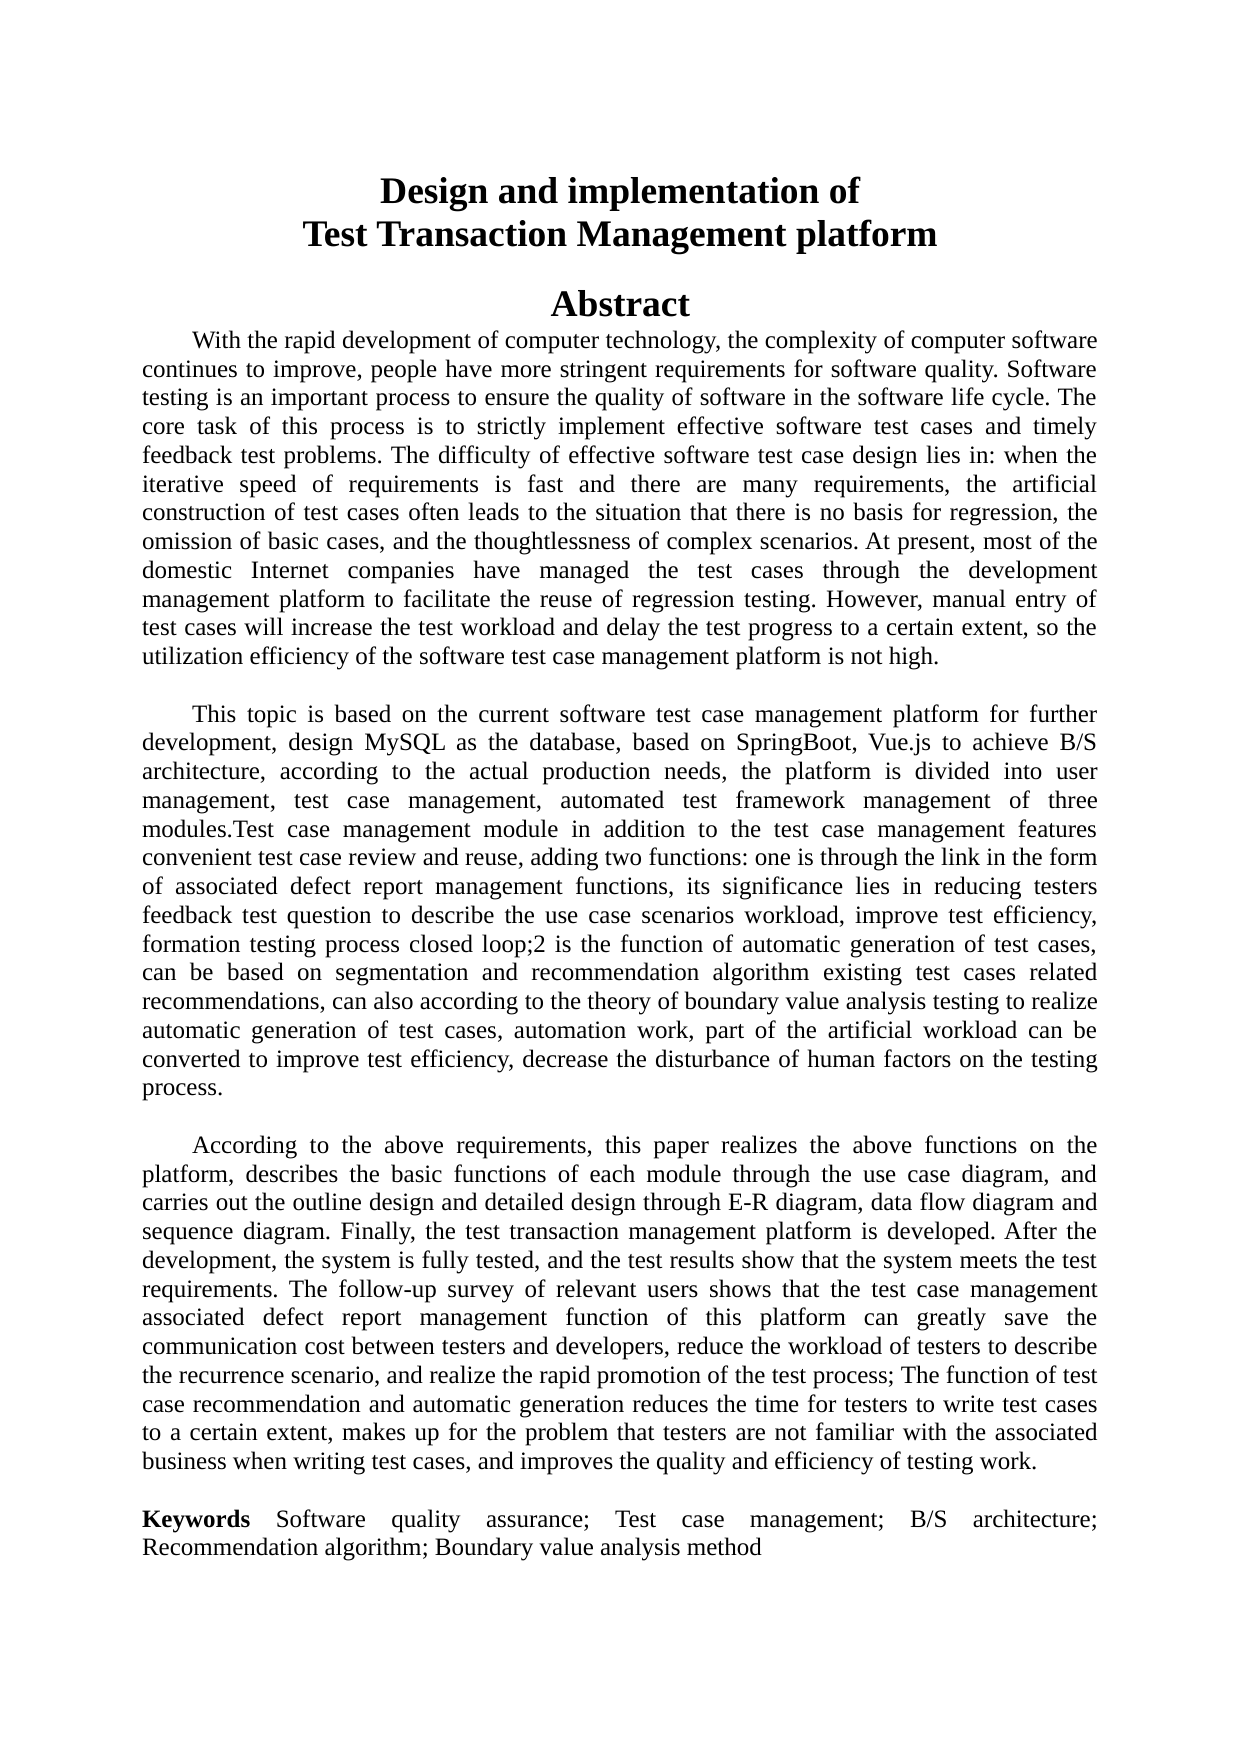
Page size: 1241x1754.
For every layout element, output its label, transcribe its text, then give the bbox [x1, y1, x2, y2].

text Abstract [142, 282, 1098, 325]
text According to the above requirements, this paper realizes the above functions on the platform, describes the basic functions of each module through the use case diagram, and carries out the outline design and detailed design through E-R diagram, data flow diagram and sequence diagram. Finally, the test transaction management platform is developed. After the development, the system is fully tested, and the test results show that the system meets the test requirements. The follow-up survey of relevant users shows that the test case management associated defect report management function of this platform can greatly save the communication cost between testers and developers, reduce the workload of testers to describe the recurrence scenario, and realize the rapid promotion of the test process; The function of test case recommendation and automatic generation reduces the time for testers to write test cases to a certain extent, makes up for the problem that testers are not familiar with the associated business when writing test cases, and improves the quality and efficiency of testing work. [142, 1130, 1098, 1475]
text This topic is based on the current software test case management platform for further development, design MySQL as the database, based on SpringBoot, Vue.js to achieve B/S architecture, according to the actual production needs, the platform is divided into user management, test case management, automated test framework management of three modules.Test case management module in addition to the test case management features convenient test case review and reuse, adding two functions: one is through the link in the form of associated defect report management functions, its significance lies in reducing testers feedback test question to describe the use case scenarios workload, improve test efficiency, formation testing process closed loop;2 is the function of automatic generation of test cases, can be based on segmentation and recommendation algorithm existing test cases related recommendations, can also according to the theory of boundary value analysis testing to realize automatic generation of test cases, automation work, part of the artificial workload can be converted to improve test efficiency, decrease the disturbance of human factors on the testing process. [142, 699, 1098, 1101]
text With the rapid development of computer technology, the complexity of computer software continues to improve, people have more stringent requirements for software quality. Software testing is an important process to ensure the quality of software in the software life cycle. The core task of this process is to strictly implement effective software test cases and timely feedback test problems. The difficulty of effective software test case design lies in: when the iterative speed of requirements is fast and there are many requirements, the artificial construction of test cases often leads to the situation that there is no basis for regression, the omission of basic cases, and the thoughtlessness of complex scenarios. At present, most of the domestic Internet companies have managed the test cases through the development management platform to facilitate the reuse of regression testing. However, manual entry of test cases will increase the test workload and delay the test progress to a certain extent, so the utilization efficiency of the software test case management platform is not high. [142, 325, 1098, 670]
table_header Design and implementation of Test Transaction Management platform [131, 142, 1110, 282]
text Keywords Software quality assurance; Test case management; B/S architecture; Recommendation algorithm; Boundary value analysis method [142, 1504, 1098, 1561]
